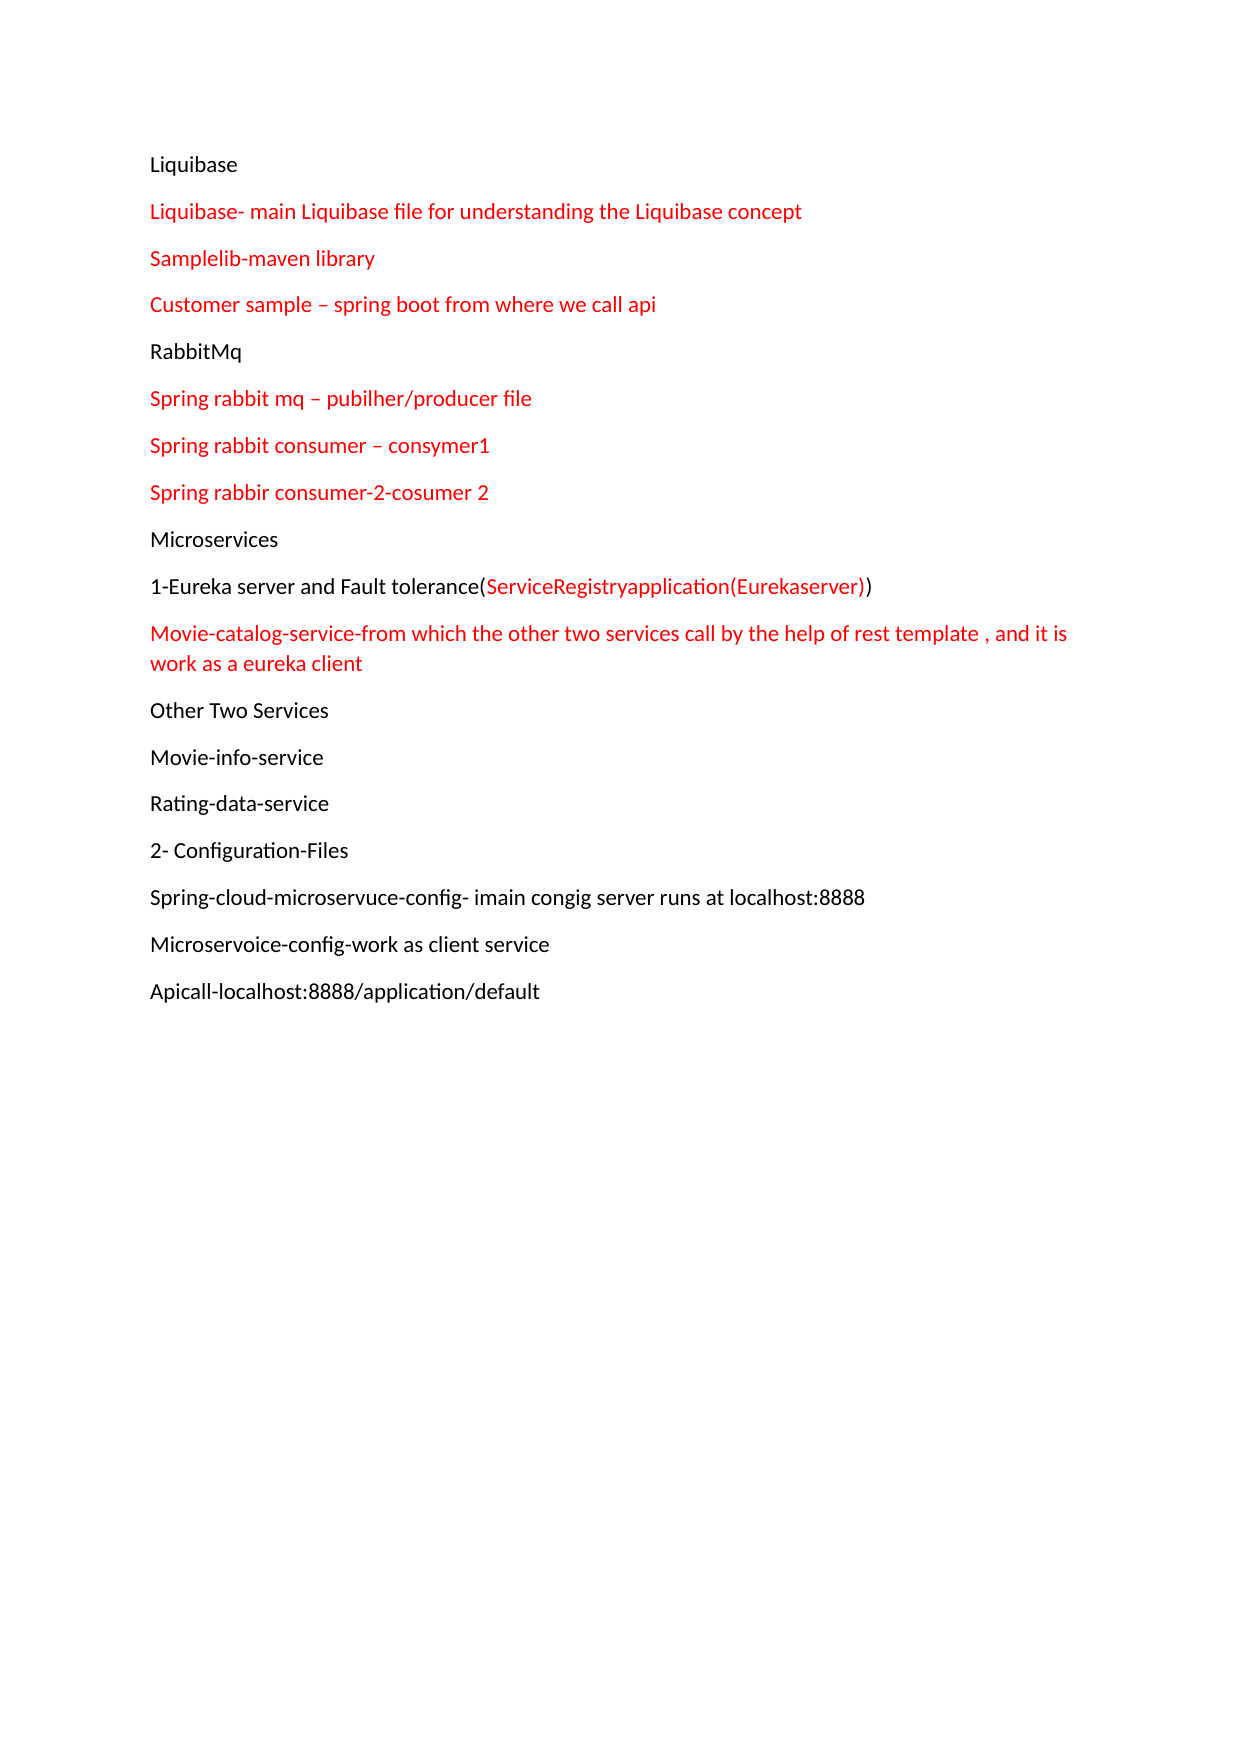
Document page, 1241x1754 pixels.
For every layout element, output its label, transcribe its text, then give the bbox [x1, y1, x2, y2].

text Apicall-localhost:8888/application/default [150, 977, 1090, 1005]
text Customer sample – spring boot from where we call api [150, 291, 1090, 319]
text Other Two Services [150, 696, 1090, 724]
text Rating-data-service [150, 789, 1090, 818]
text Microservoice-config-work as client service [150, 930, 1090, 958]
text Movie-info-service [150, 743, 1090, 771]
text Liquibase [150, 150, 1090, 178]
text Spring rabbir consumer-2-cosumer 2 [150, 478, 1090, 506]
text RabbitMq [150, 337, 1090, 366]
text 1-Eureka server and Fault tolerance(ServiceRegistryapplication(Eurekaserver)) [150, 572, 1090, 600]
text Spring-cloud-microservuce-config- imain congig server runs at localhost:8888 [150, 883, 1090, 911]
text 2- Configuration-Files [150, 836, 1090, 864]
text Microservices [150, 525, 1090, 553]
text Spring rabbit mq – pubilher/producer file [150, 384, 1090, 412]
text Samplelib-maven library [150, 244, 1090, 272]
text Liquibase- main Liquibase file for understanding the Liquibase concept [150, 197, 1090, 225]
text Movie-catalog-service-from which the other two services call by the help of rest template , and it is work as a eureka client [150, 619, 1090, 677]
text Spring rabbit consumer – consymer1 [150, 431, 1090, 459]
